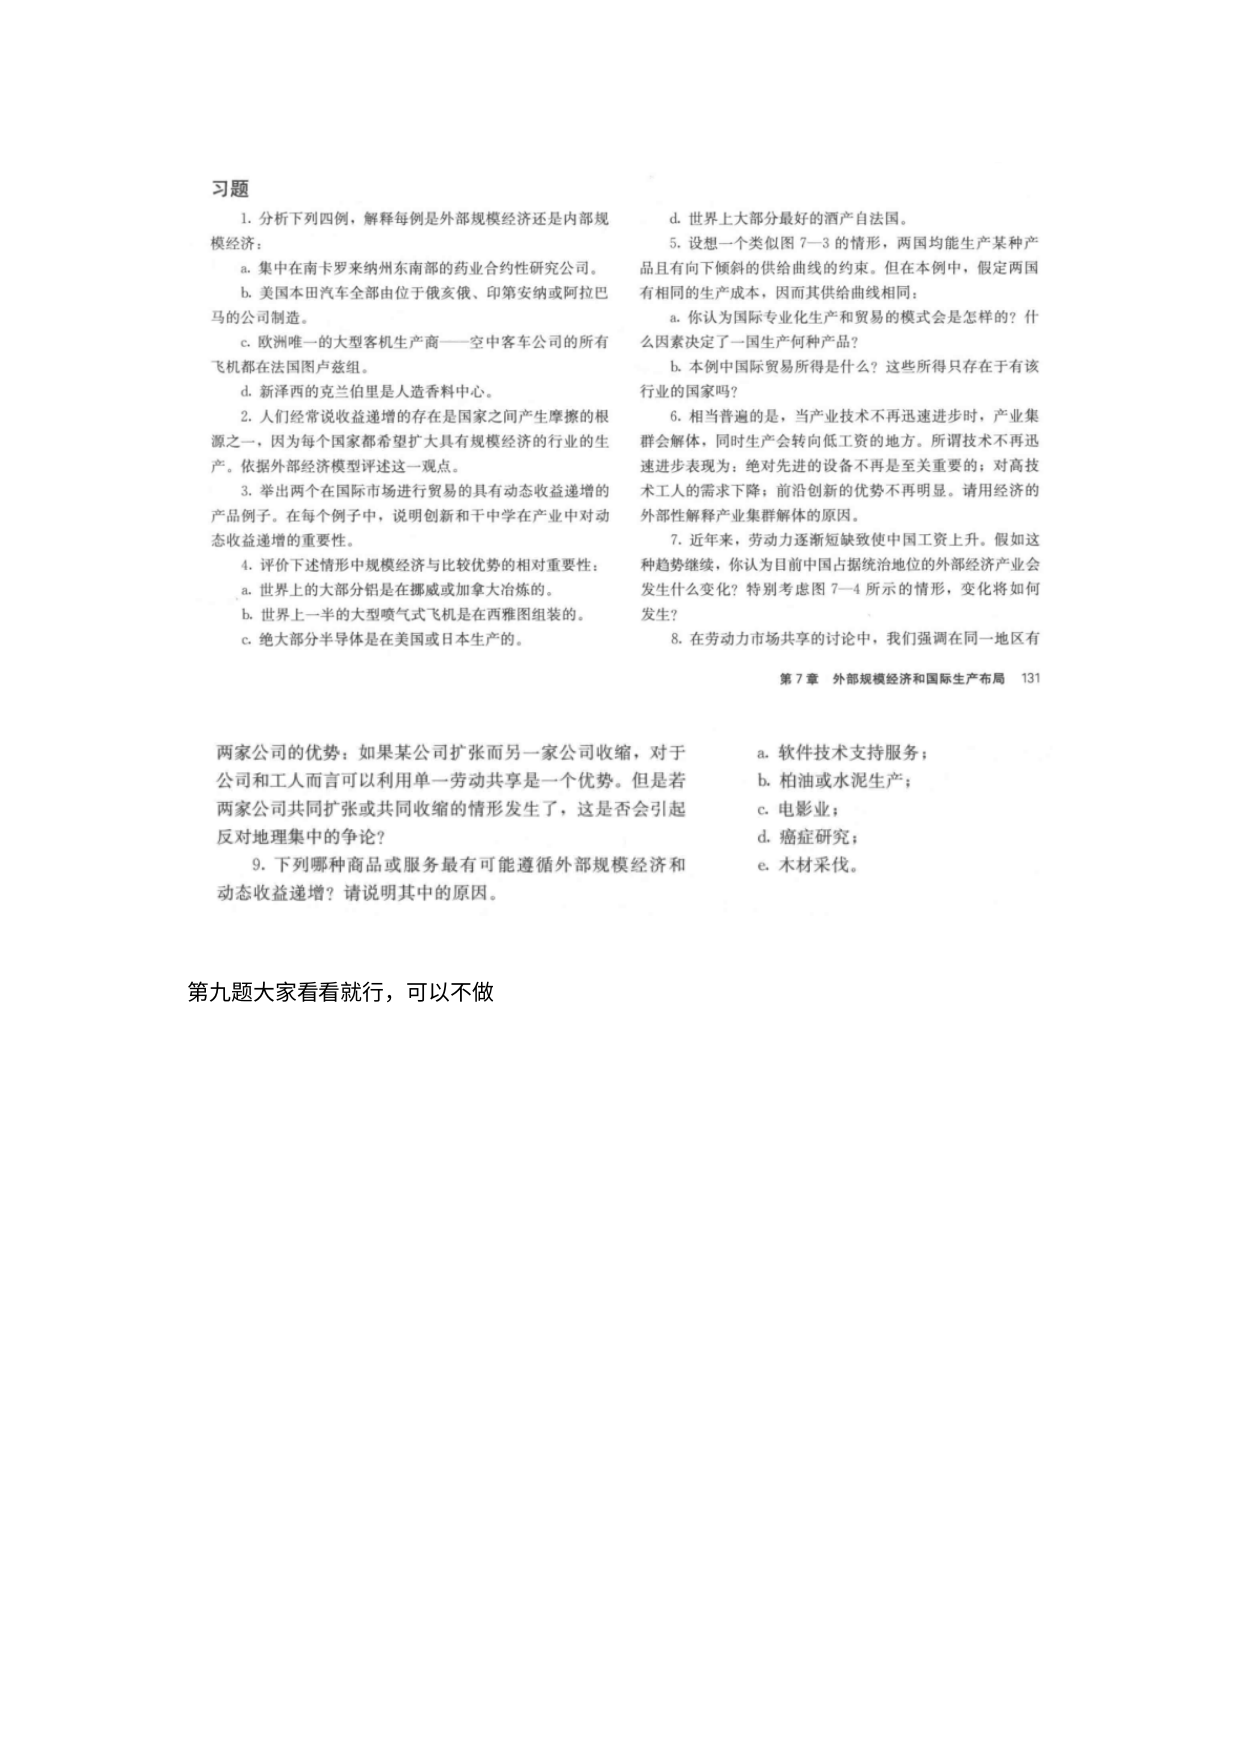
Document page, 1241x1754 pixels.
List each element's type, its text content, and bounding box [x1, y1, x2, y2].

picture [187, 162, 1053, 695]
text 第九题大家看看就行，可以不做 [187, 974, 1053, 1007]
picture [187, 714, 1053, 916]
